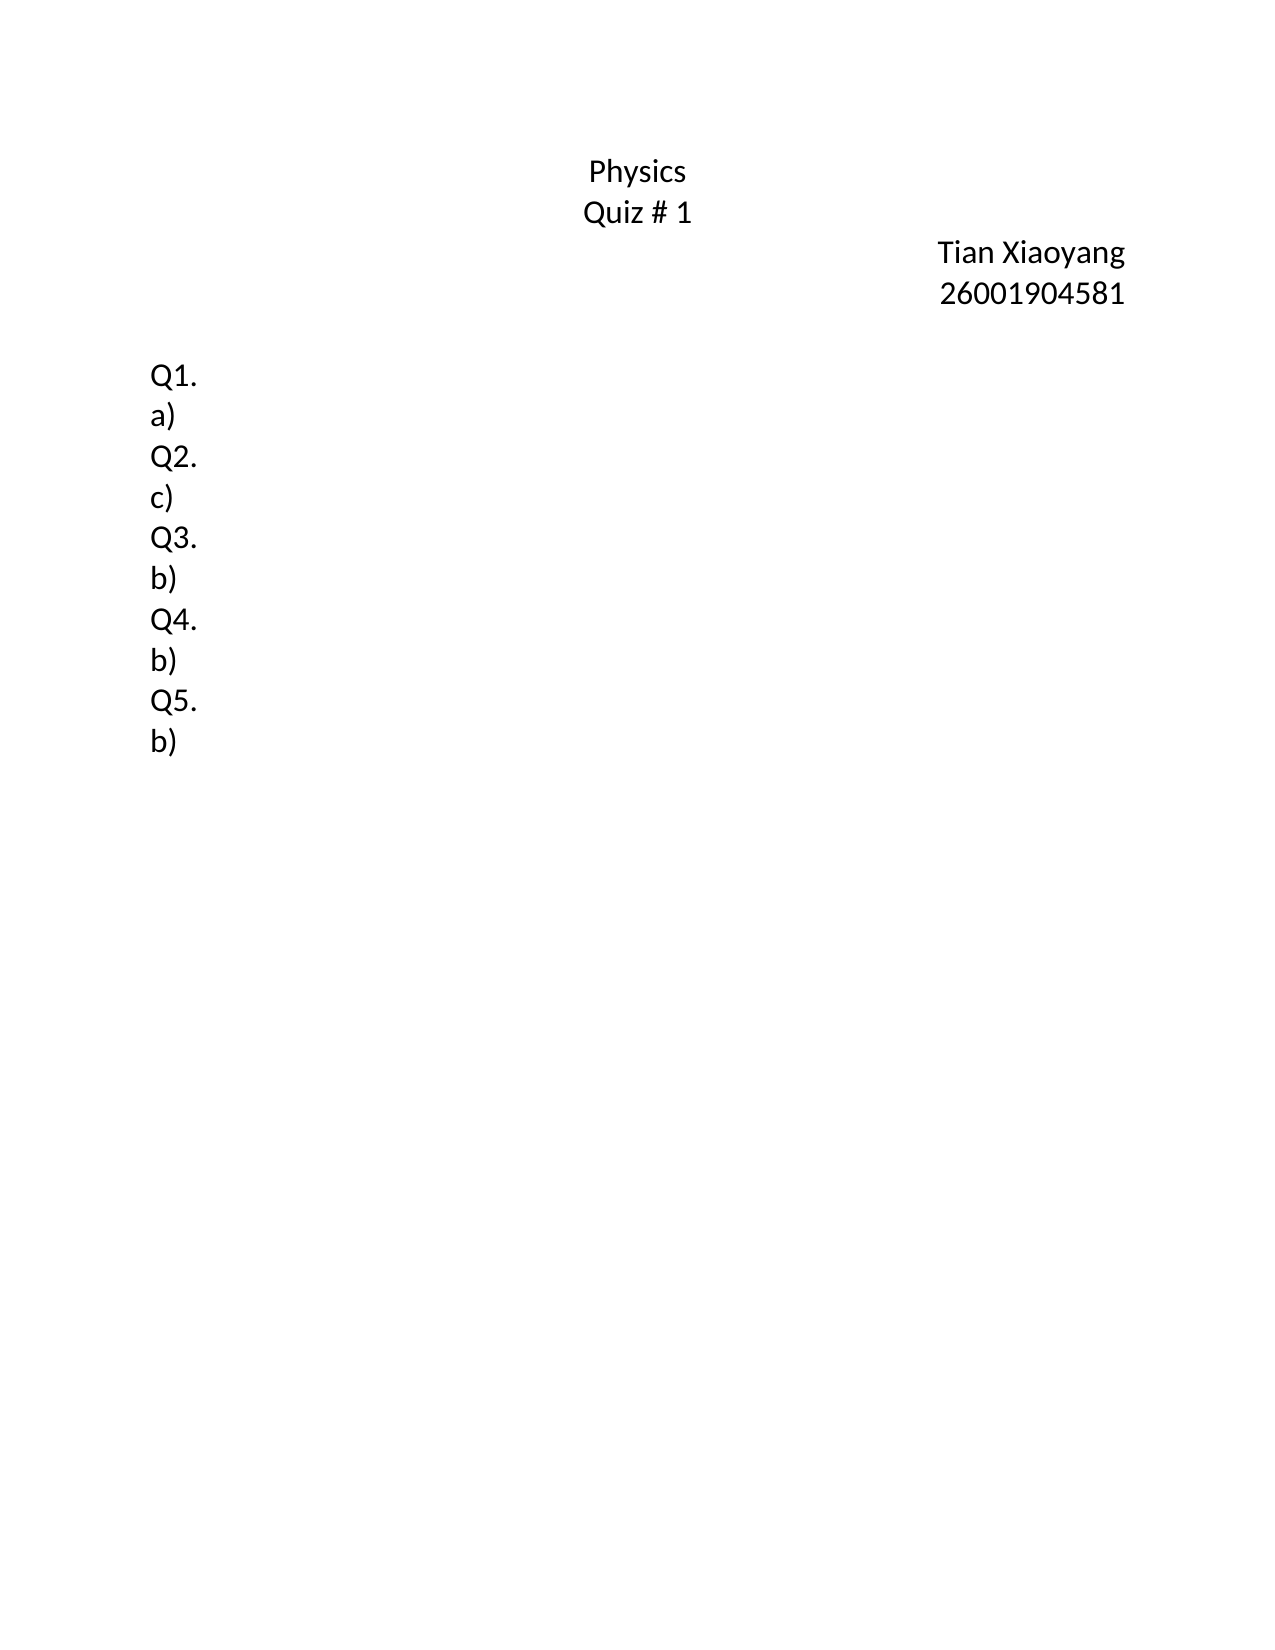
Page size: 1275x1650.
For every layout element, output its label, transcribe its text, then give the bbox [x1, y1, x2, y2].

text Physics [150, 150, 1125, 191]
text Q2. [150, 435, 1125, 476]
text Q1. [150, 354, 1125, 394]
text c) [150, 476, 1125, 517]
text a) [150, 394, 1125, 435]
text Quiz # 1 [150, 191, 1125, 231]
text b) [150, 639, 1125, 679]
text b) [150, 557, 1125, 598]
text Q4. [150, 598, 1125, 639]
text Q5. [150, 679, 1125, 720]
text b) [150, 720, 1125, 761]
text 26001904581 [150, 272, 1125, 313]
text Q3. [150, 517, 1125, 557]
text Tian Xiaoyang [150, 231, 1125, 272]
